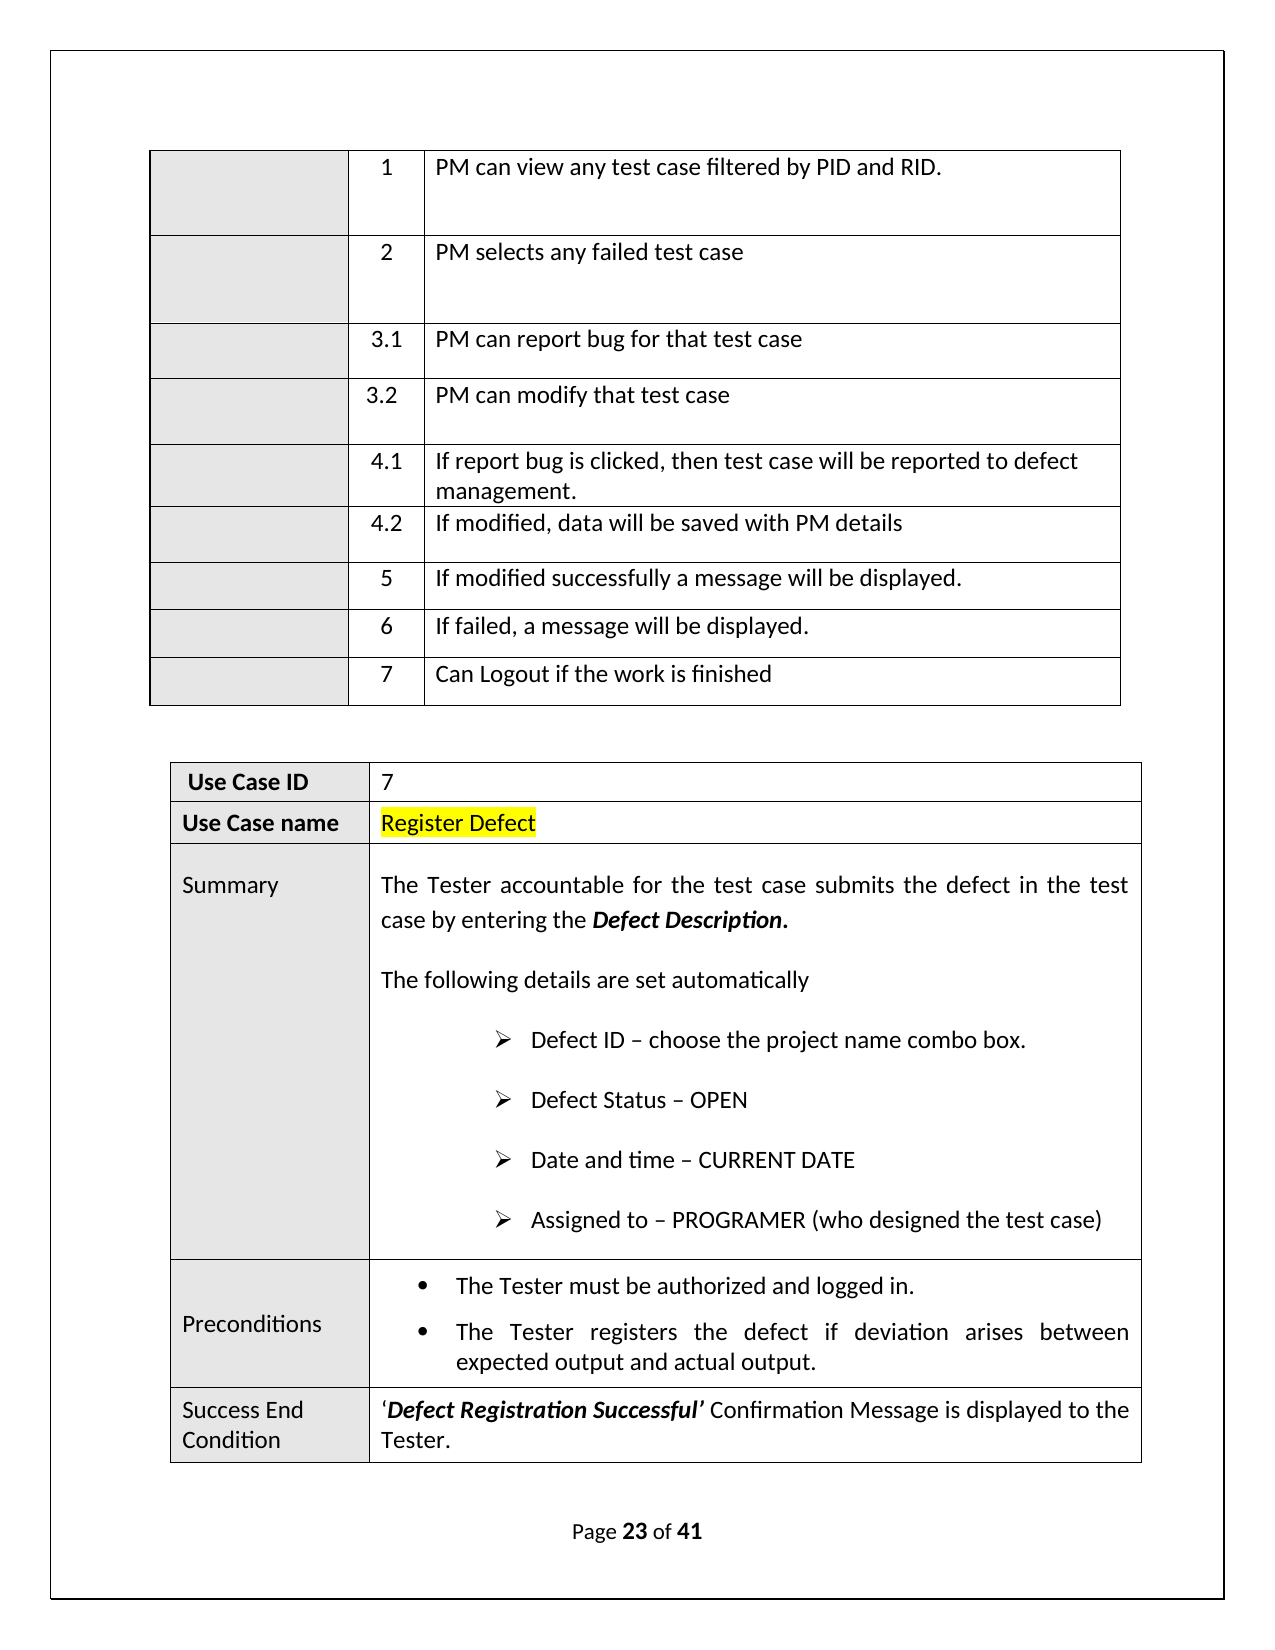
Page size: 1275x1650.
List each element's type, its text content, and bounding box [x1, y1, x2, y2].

table_cell 7 [349, 658, 424, 705]
table_cell 6 [349, 610, 424, 657]
table_cell The Tester accountable for the test case submits the defect in the test case by entering the Defect Description. The following details are set automatically Defect ID – choose the project name combo box. Defect Status – OPEN Date and time – CURRENT DATE Assigned to – PROGRAMER (who designed the test case) [370, 844, 1141, 1259]
table_cell ‘Defect Registration Successful’ Confirmation Message is displayed to the Tester. [370, 1388, 1141, 1462]
table_cell [151, 324, 348, 378]
table_cell If failed, a message will be displayed. [425, 610, 1120, 657]
table_cell Use Case name [171, 802, 369, 843]
table_cell If modified, data will be saved with PM details [425, 507, 1120, 562]
table_cell If report bug is clicked, then test case will be reported to defect management. [425, 445, 1120, 506]
table_cell [151, 379, 348, 444]
table_cell [151, 658, 348, 705]
table_cell [151, 563, 348, 609]
table_cell Can Logout if the work is finished [425, 658, 1120, 705]
table_cell 1 [349, 151, 424, 235]
table_header 7 [370, 763, 1141, 801]
table_cell PM can report bug for that test case [425, 324, 1120, 378]
table_cell Register Defect [370, 802, 1141, 843]
table_cell 5 [349, 563, 424, 609]
table_cell [151, 507, 348, 562]
table_cell Preconditions [171, 1260, 369, 1387]
table_cell If modified successfully a message will be displayed. [425, 563, 1120, 609]
table_cell [151, 445, 348, 506]
table_cell PM can view any test case filtered by PID and RID. [425, 151, 1120, 235]
table_cell The Tester must be authorized and logged in. The Tester registers the defect if deviation arises between expected output and actual output. [370, 1260, 1141, 1387]
table_cell [151, 151, 348, 235]
table_cell 2 [349, 236, 424, 322]
table_cell 4.2 [349, 507, 424, 562]
table_cell PM can modify that test case [425, 379, 1120, 444]
table_cell [151, 236, 348, 322]
table_header Use Case ID [171, 763, 369, 801]
table_cell PM selects any failed test case [425, 236, 1120, 322]
table_cell 4.1 [349, 445, 424, 506]
table_cell [151, 610, 348, 657]
table_cell Success End Condition [171, 1388, 369, 1462]
table_cell Summary [171, 844, 369, 1259]
table_cell 3.2 [349, 379, 424, 444]
table_cell 3.1 [349, 324, 424, 378]
